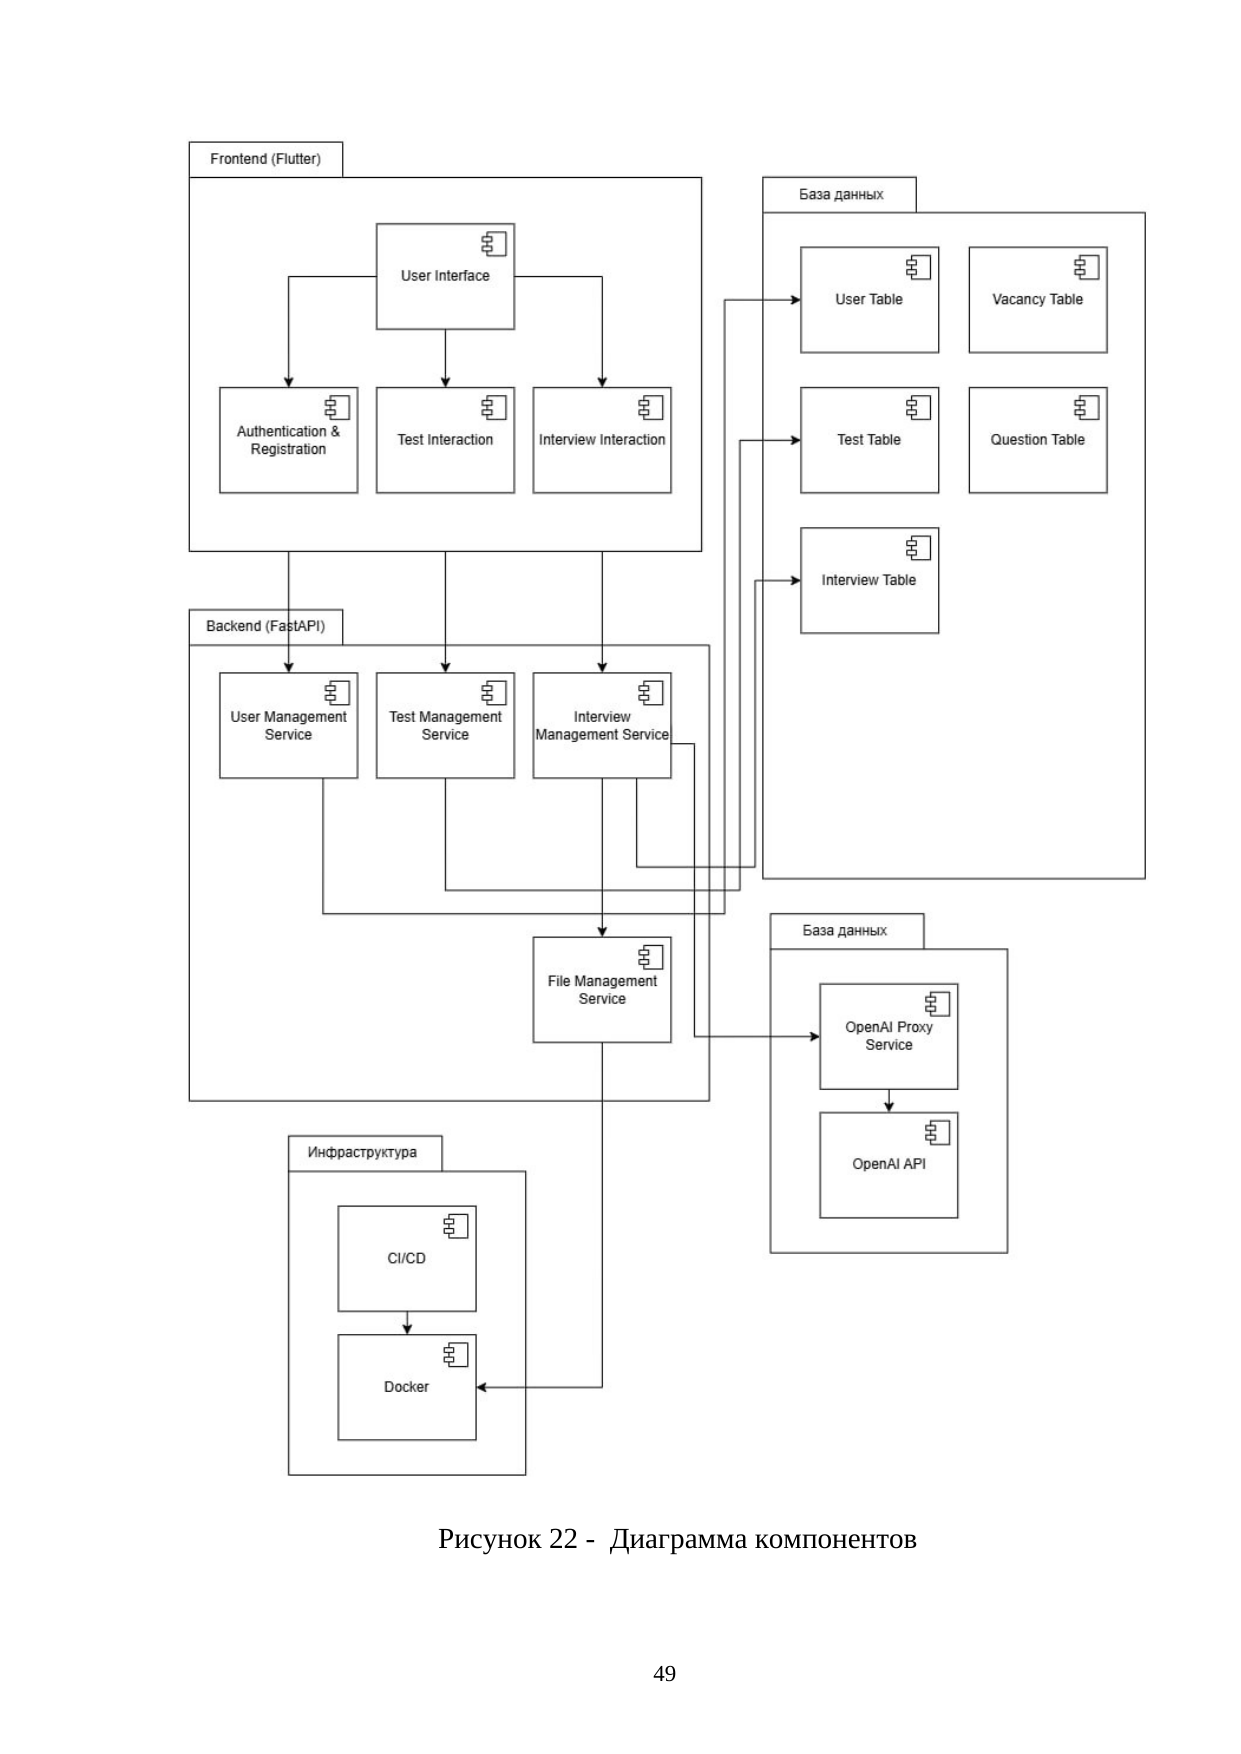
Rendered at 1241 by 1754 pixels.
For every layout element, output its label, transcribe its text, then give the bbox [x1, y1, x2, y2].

text Диаграмма компонентов [289, 1521, 1152, 1555]
picture [177, 118, 1153, 1497]
